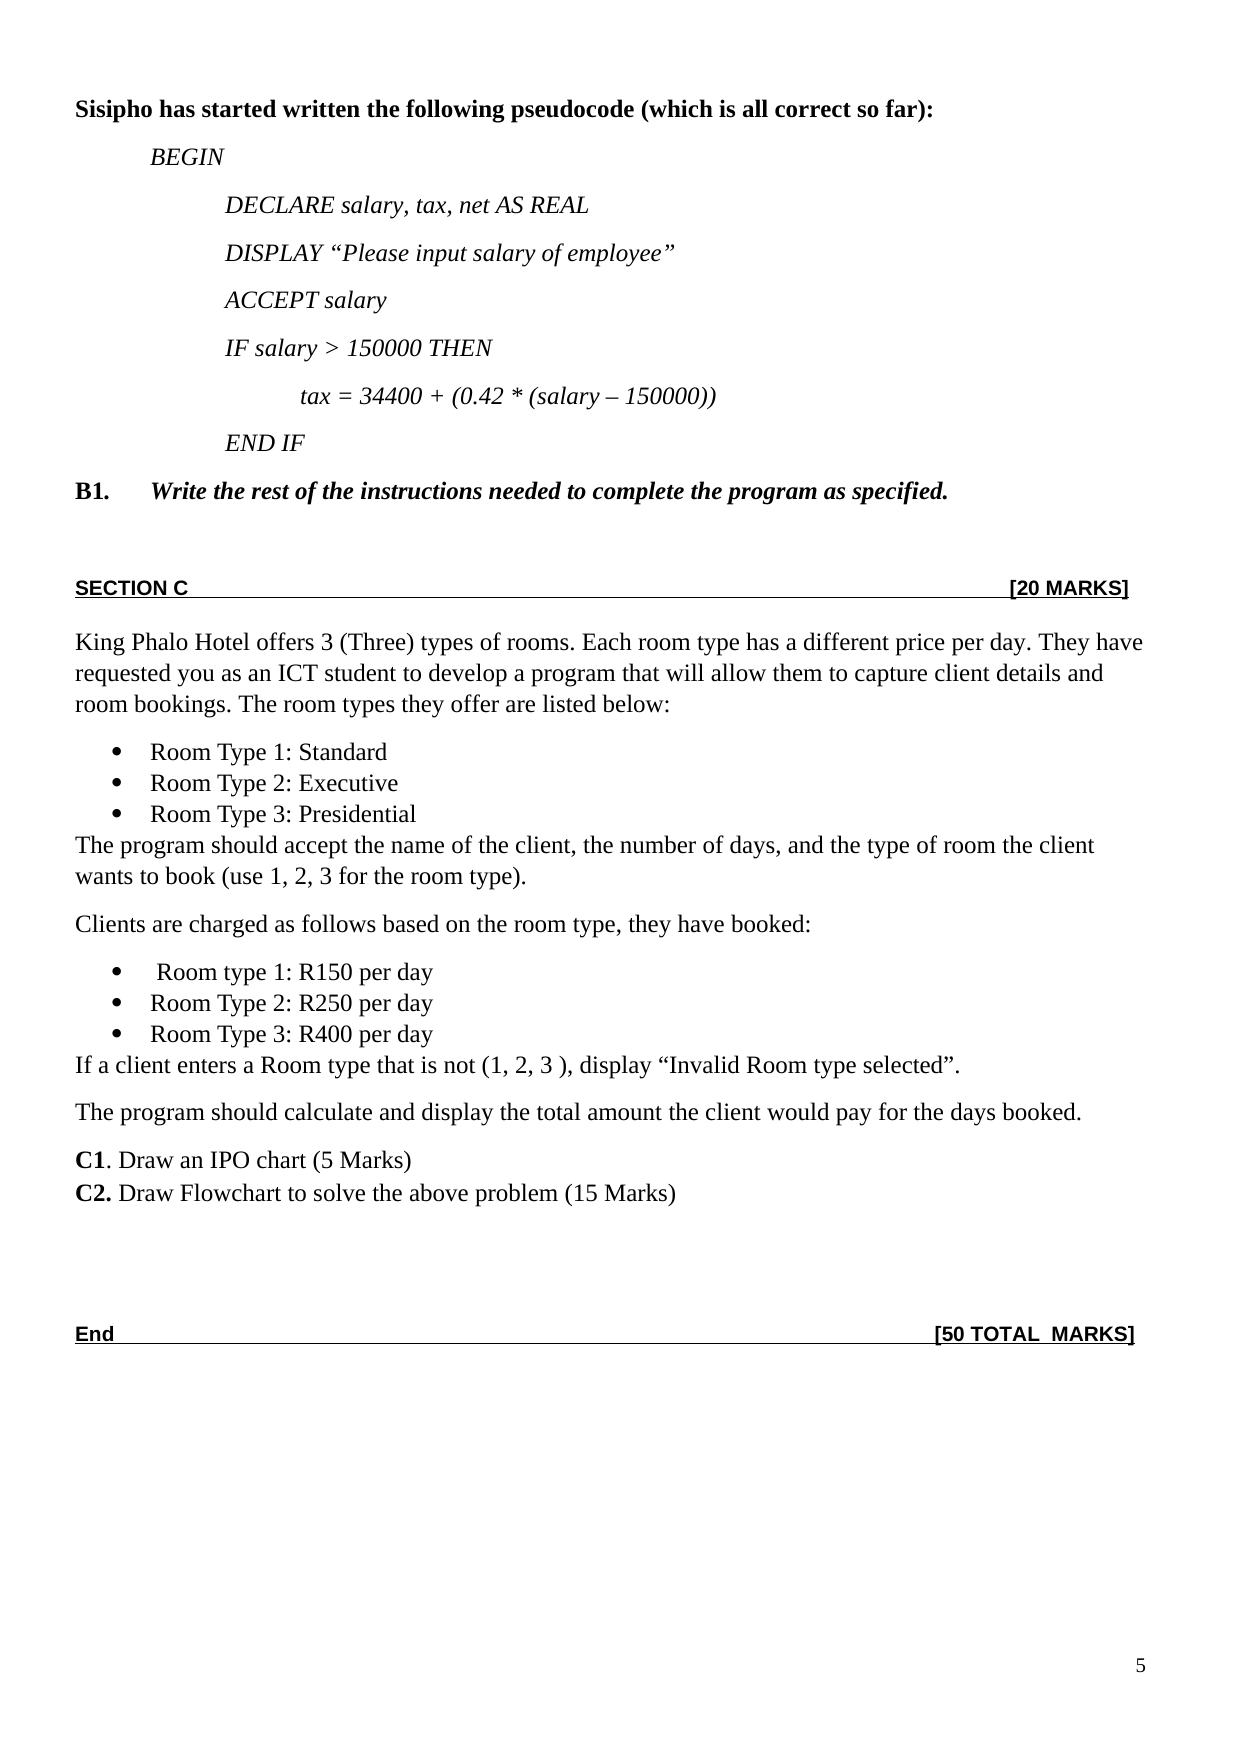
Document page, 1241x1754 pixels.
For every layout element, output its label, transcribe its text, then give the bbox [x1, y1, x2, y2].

list Room Type 1: Standard [112, 737, 1146, 766]
text tax = 34400 + (0.42 * (salary – 150000)) [104, 381, 1146, 409]
list Room Type 2: Executive [112, 768, 1146, 797]
text DISPLAY “Please input salary of employee” [104, 238, 1146, 266]
text DECLARE salary, tax, net AS REAL [104, 190, 1146, 219]
list Room type 1: R150 per day [112, 957, 1146, 985]
text The program should calculate and display the total amount the client would pay for the days booked. [75, 1097, 1146, 1126]
text BEGIN [104, 142, 1146, 171]
text IF salary > 150000 THEN [104, 333, 1146, 362]
list Room Type 3: R400 per day [112, 1019, 1146, 1047]
text B1. Write the rest of the instructions needed to complete the program as specified. [75, 476, 1146, 505]
text If a client enters a Room type that is not (1, 2, 3 ), display “Invalid Room type selected”. [75, 1050, 1146, 1078]
text C1. Draw an IPO chart (5 Marks) [75, 1145, 1146, 1174]
list Room Type 2: R250 per day [112, 988, 1146, 1016]
text Sisipho has started written the following pseudocode (which is all correct so far): [75, 94, 1146, 123]
text C2. Draw Flowchart to solve the above problem (15 Marks) [75, 1178, 1146, 1207]
text Clients are charged as follows based on the room type, they have booked: [75, 909, 1146, 938]
text End [50 TOTAL MARKS] [75, 1322, 1146, 1374]
text ACCEPT salary [104, 285, 1146, 314]
list Room Type 3: Presidential [112, 799, 1146, 828]
text King Phalo Hotel offers 3 (Three) types of rooms. Each room type has a different price per day. They have requested you as an ICT student to develop a program that will allow them to capture client details and room bookings. The room types they offer are listed below: [75, 627, 1146, 718]
text END IF [104, 428, 1146, 457]
text The program should accept the name of the client, the number of days, and the type of room the client wants to book (use 1, 2, 3 for the room type). [75, 830, 1146, 890]
text SECTION C [20 MARKS] [75, 576, 1146, 599]
